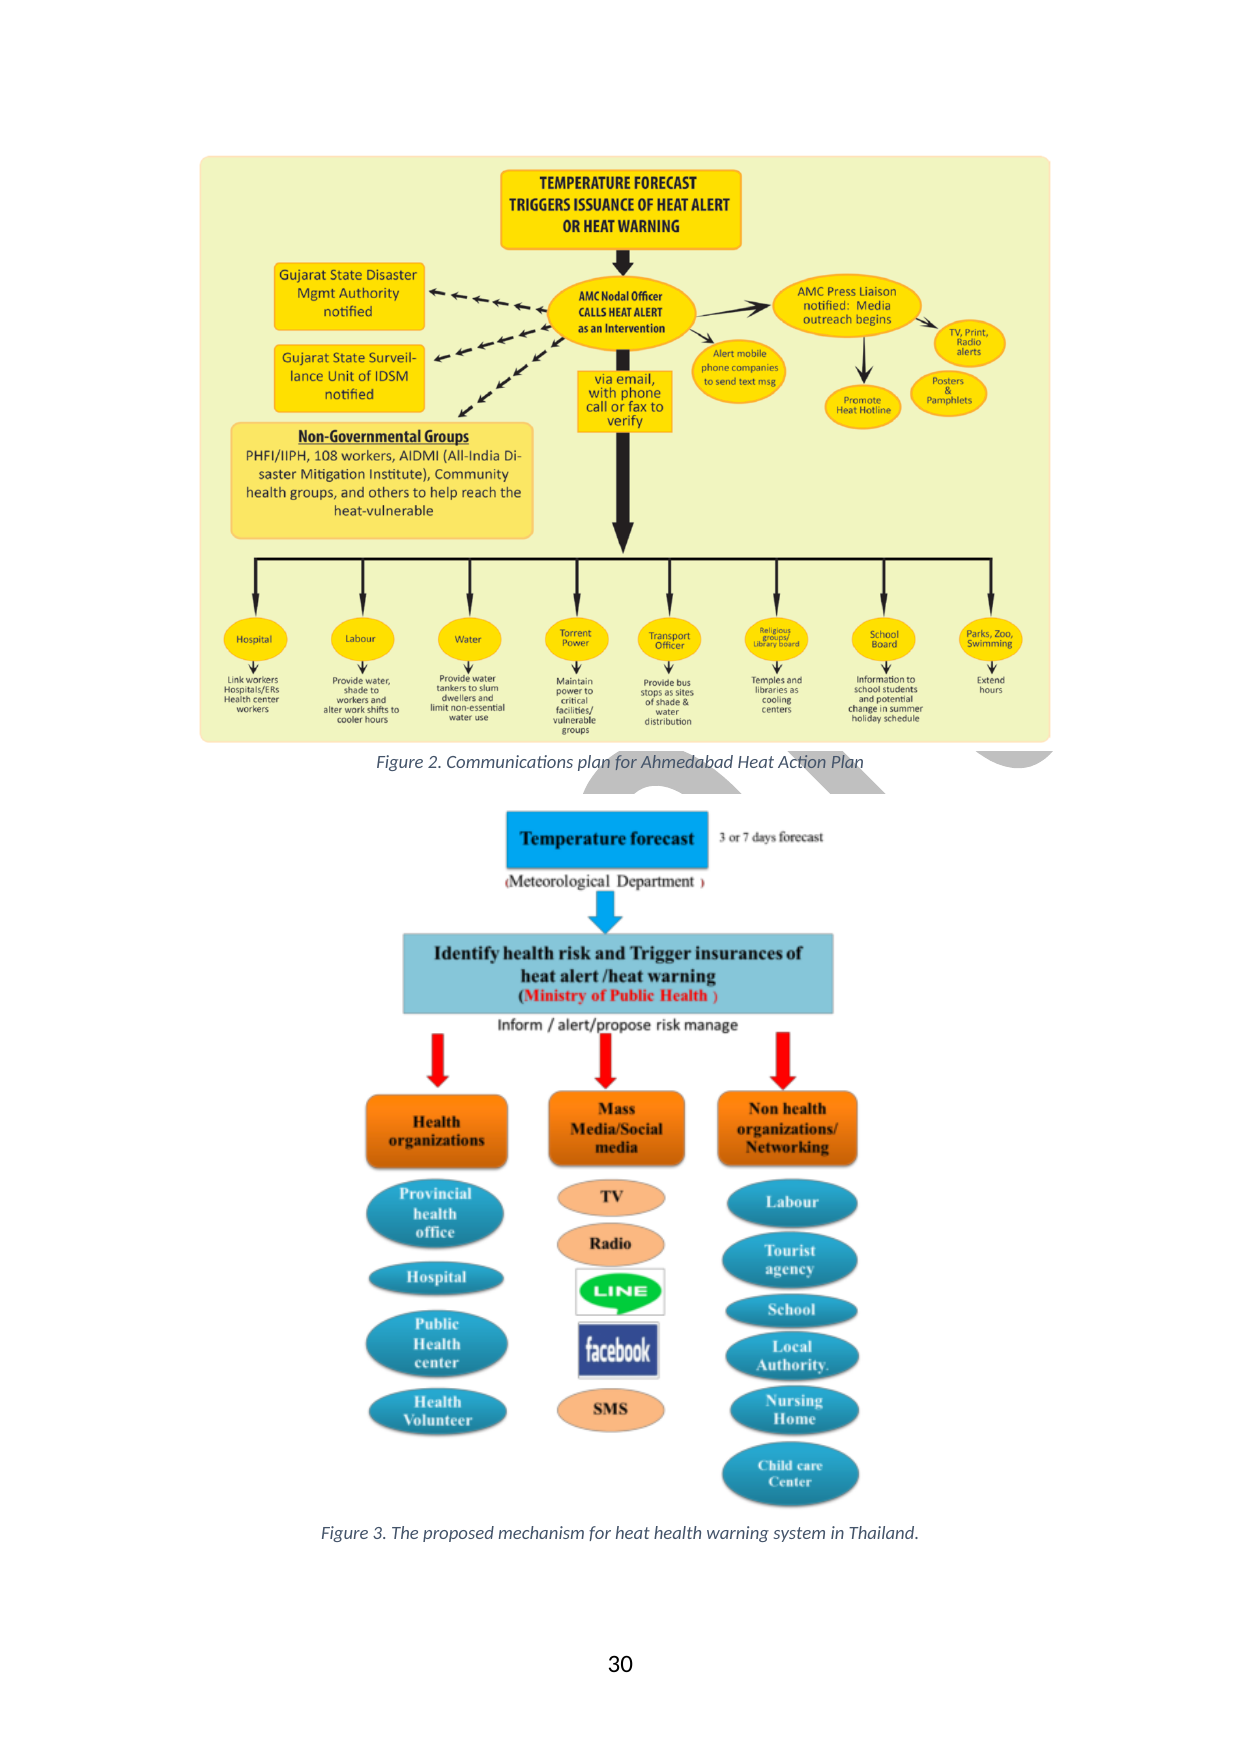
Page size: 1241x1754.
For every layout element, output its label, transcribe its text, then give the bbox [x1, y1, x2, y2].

text Figure 3. The proposed mechanism for heat health warning system in Thailand. [150, 1521, 1090, 1544]
text Figure 2. Communications plan for Ahmedabad Heat Action Plan [150, 750, 1090, 773]
picture [183, 150, 1057, 751]
picture [269, 794, 972, 1522]
